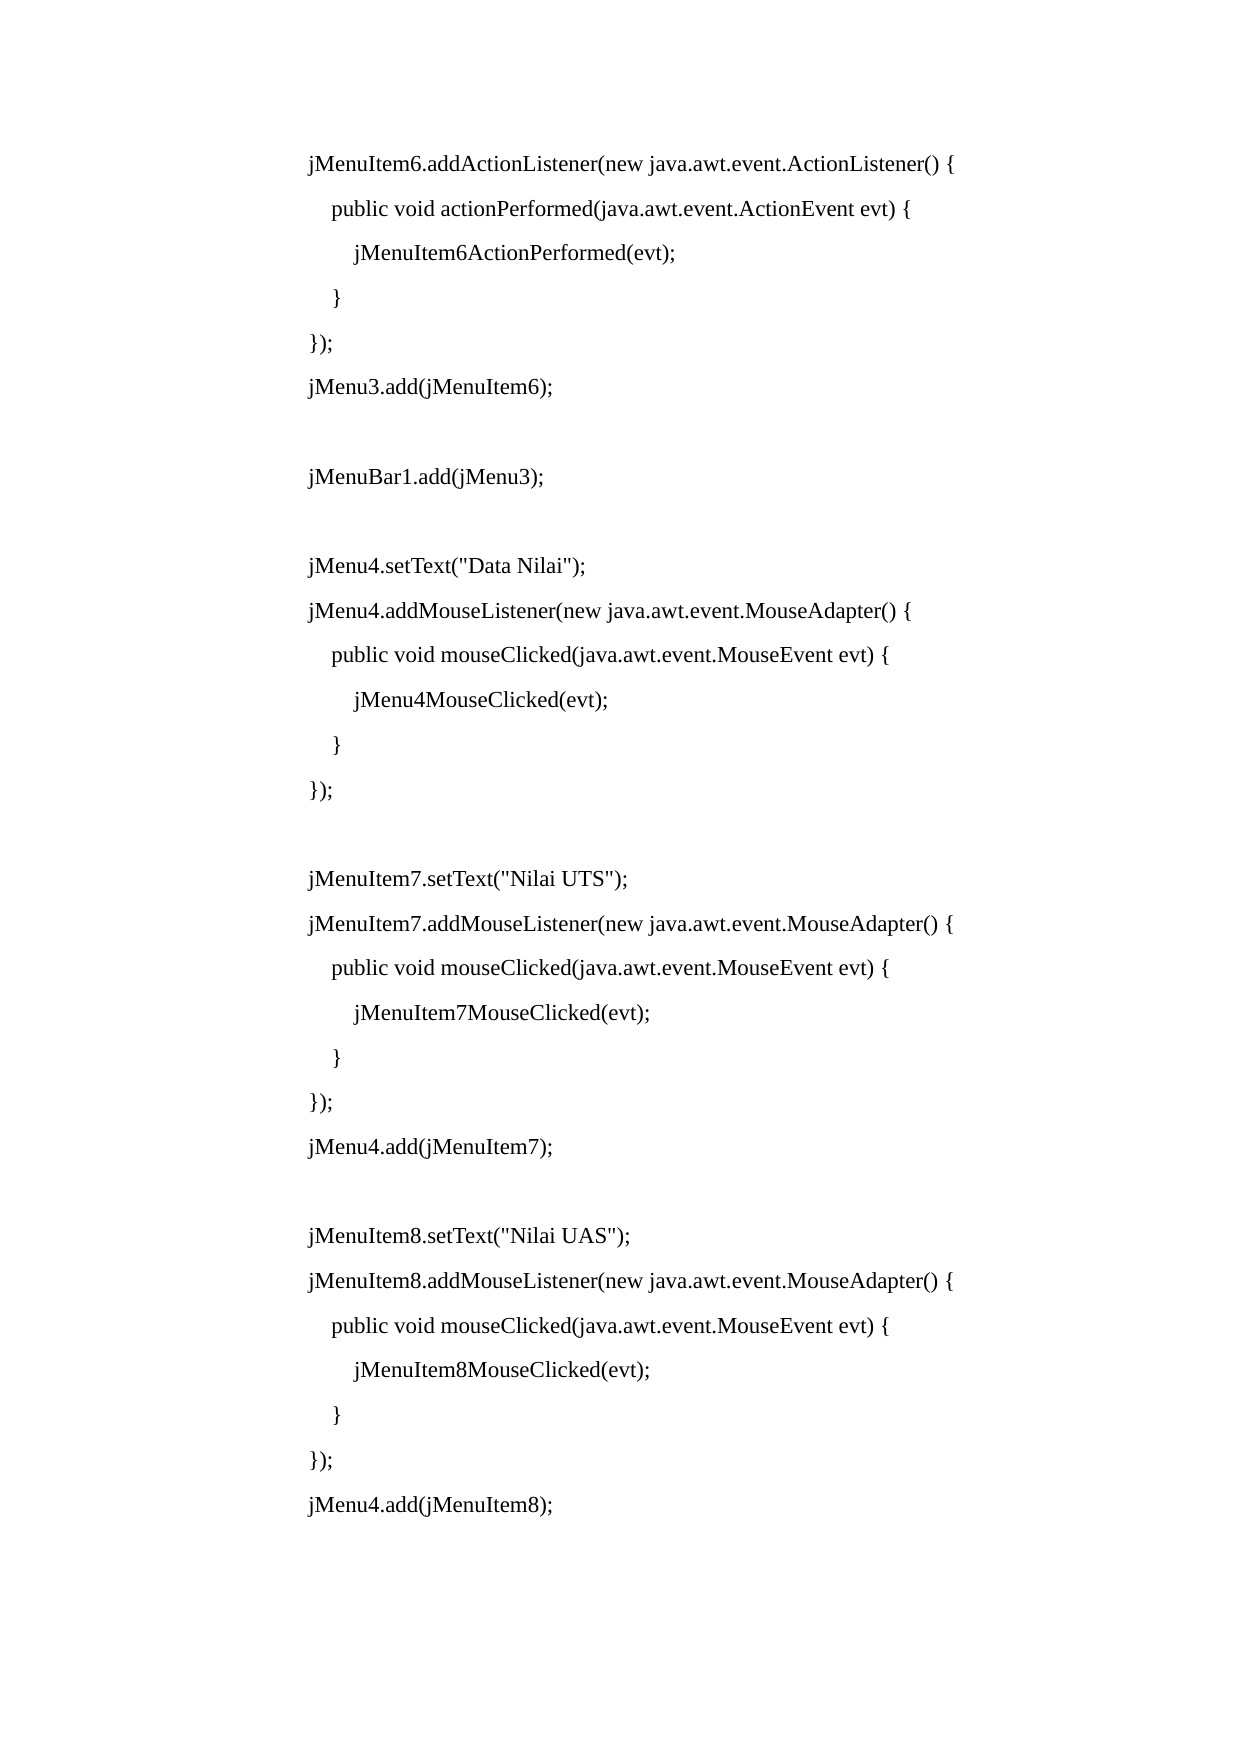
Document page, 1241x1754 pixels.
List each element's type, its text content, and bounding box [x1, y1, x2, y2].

text } [262, 1401, 1060, 1428]
text public void mouseClicked(java.awt.event.MouseEvent evt) { [262, 642, 1060, 668]
text jMenuItem8.setText("Nilai UAS"); [262, 1222, 1060, 1249]
text public void mouseClicked(java.awt.event.MouseEvent evt) { [262, 1312, 1060, 1338]
text jMenu4.add(jMenuItem8); [262, 1491, 1060, 1517]
text } [262, 731, 1060, 757]
text jMenu4MouseClicked(evt); [262, 686, 1060, 713]
text jMenuItem7MouseClicked(evt); [262, 999, 1060, 1025]
text }); [262, 1088, 1060, 1115]
text }); [262, 329, 1060, 355]
text public void mouseClicked(java.awt.event.MouseEvent evt) { [262, 954, 1060, 981]
text jMenuItem7.addMouseListener(new java.awt.event.MouseAdapter() { [262, 910, 1060, 936]
text jMenu4.setText("Data Nilai"); [262, 552, 1060, 578]
text } [262, 1044, 1060, 1070]
text }); [262, 776, 1060, 802]
text jMenuItem7.setText("Nilai UTS"); [262, 865, 1060, 891]
text jMenuItem8.addMouseListener(new java.awt.event.MouseAdapter() { [262, 1267, 1060, 1293]
text public void actionPerformed(java.awt.event.ActionEvent evt) { [262, 195, 1060, 221]
text jMenuItem6.addActionListener(new java.awt.event.ActionListener() { [262, 150, 1060, 176]
text jMenu4.addMouseListener(new java.awt.event.MouseAdapter() { [262, 597, 1060, 623]
text jMenu3.add(jMenuItem6); [262, 373, 1060, 400]
text } [262, 284, 1060, 310]
text jMenu4.add(jMenuItem7); [262, 1133, 1060, 1159]
text jMenuBar1.add(jMenu3); [262, 463, 1060, 489]
text jMenuItem6ActionPerformed(evt); [262, 239, 1060, 266]
text jMenuItem8MouseClicked(evt); [262, 1357, 1060, 1383]
text }); [262, 1446, 1060, 1472]
